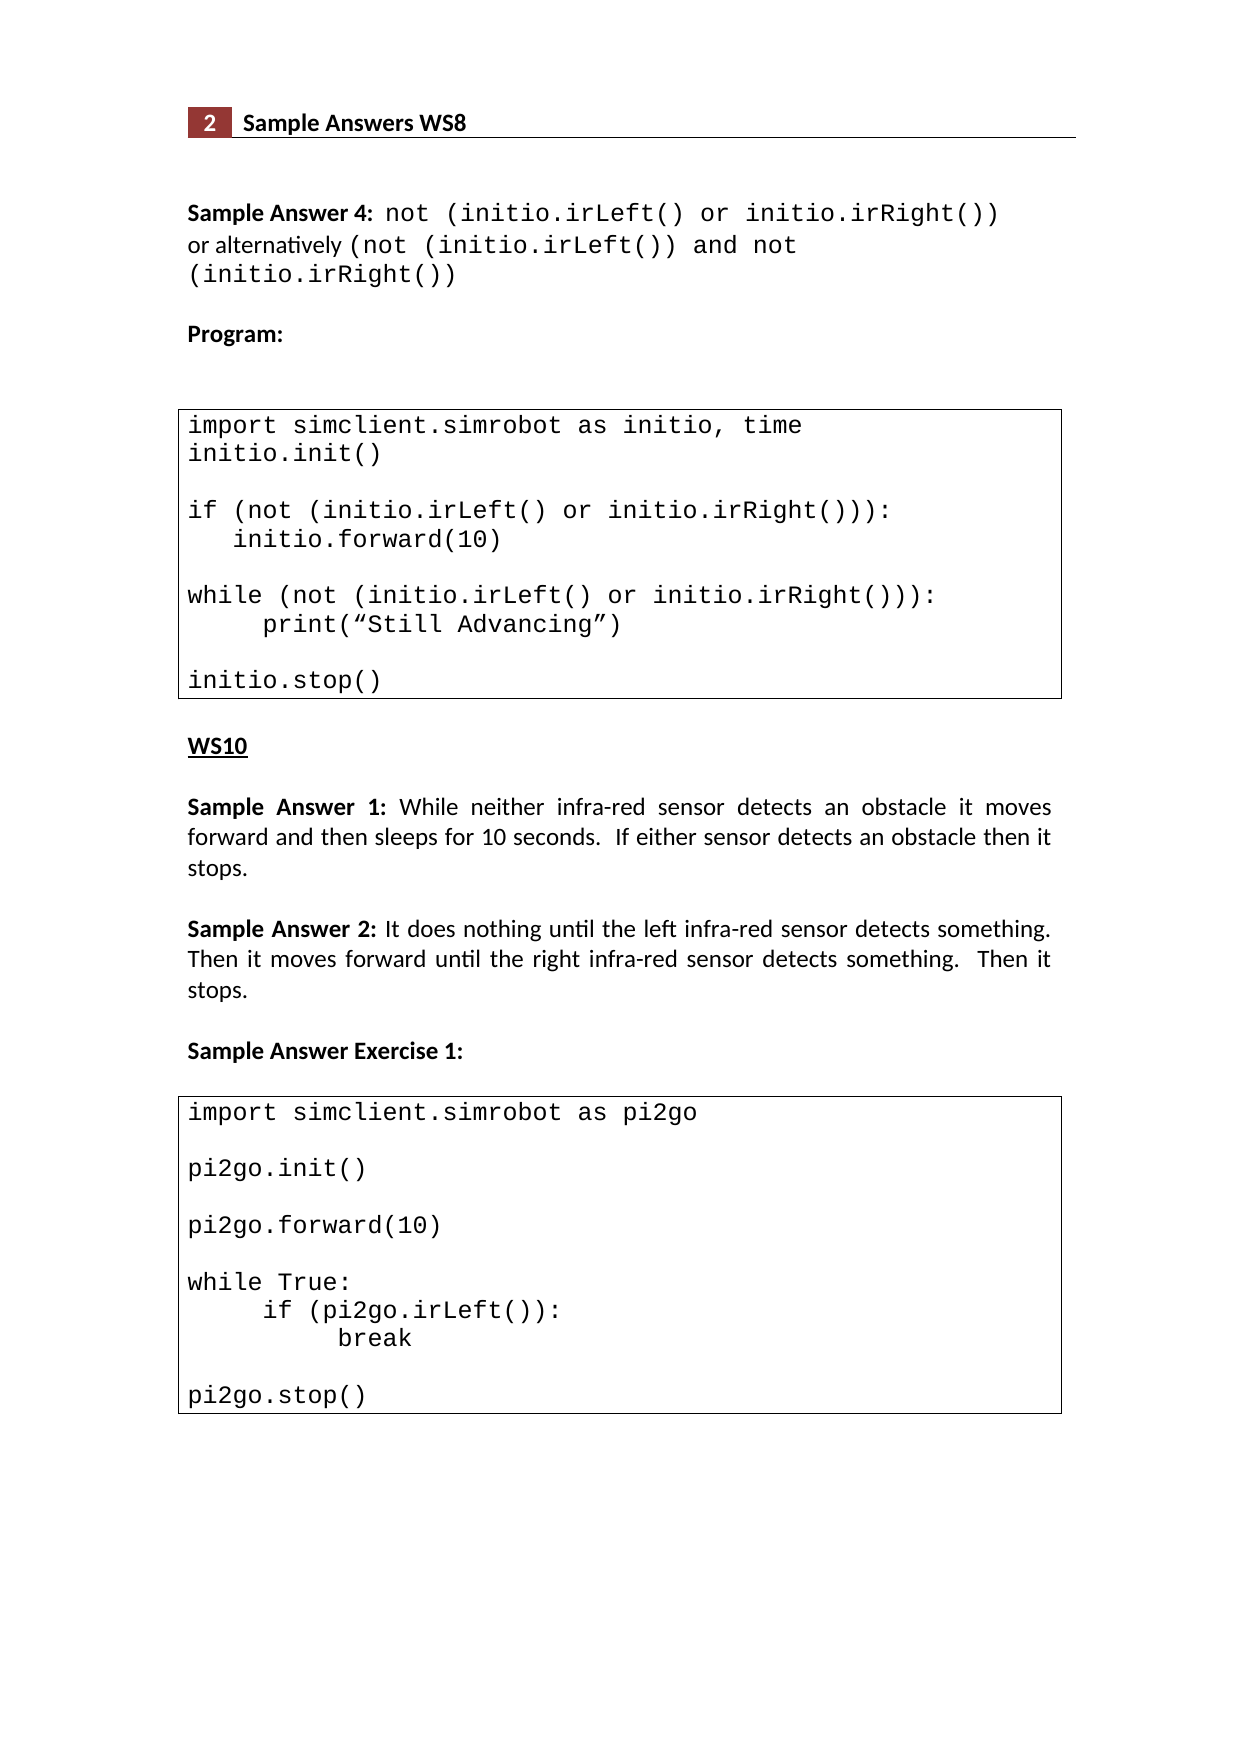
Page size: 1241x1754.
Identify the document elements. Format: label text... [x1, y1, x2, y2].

text if (not (initio.irLeft() or initio.irRight())): [187, 498, 1053, 526]
text initio.init() [187, 441, 1053, 469]
text or alternatively (not (initio.irLeft()) and not (initio.irRight()) [187, 229, 1053, 289]
text if (pi2go.irLeft()): [187, 1298, 1053, 1326]
text while True: [187, 1269, 1053, 1298]
text break [187, 1326, 1053, 1354]
text WS10 [187, 730, 1053, 760]
text pi2go.forward(10) [187, 1213, 1053, 1241]
text import simclient.simrobot as pi2go [179, 1097, 1061, 1128]
text initio.stop() [179, 665, 1061, 698]
text pi2go.init() [187, 1156, 1053, 1184]
text while (not (initio.irLeft() or initio.irRight())): [187, 583, 1053, 611]
text Sample Answer Exercise 1: [187, 1035, 1053, 1066]
text initio.forward(10) [187, 526, 1053, 554]
text Program: [187, 318, 1053, 348]
text Sample Answer 1: While neither infra-red sensor detects an obstacle it moves forward and then sleeps for 10 seconds. If either sensor detects an obstacle then it stops. [187, 791, 1053, 882]
text print(“Still Advancing”) [187, 611, 1053, 639]
text import simclient.simrobot as initio, time [179, 410, 1061, 441]
text pi2go.stop() [179, 1379, 1061, 1413]
text Sample Answer 2: It does nothing until the left infra-red sensor detects something. Then it moves forward until the right infra-red sensor detects something. Then it stops. [187, 913, 1053, 1004]
text Sample Answer 4: not (initio.irLeft() or initio.irRight()) [187, 198, 1053, 229]
